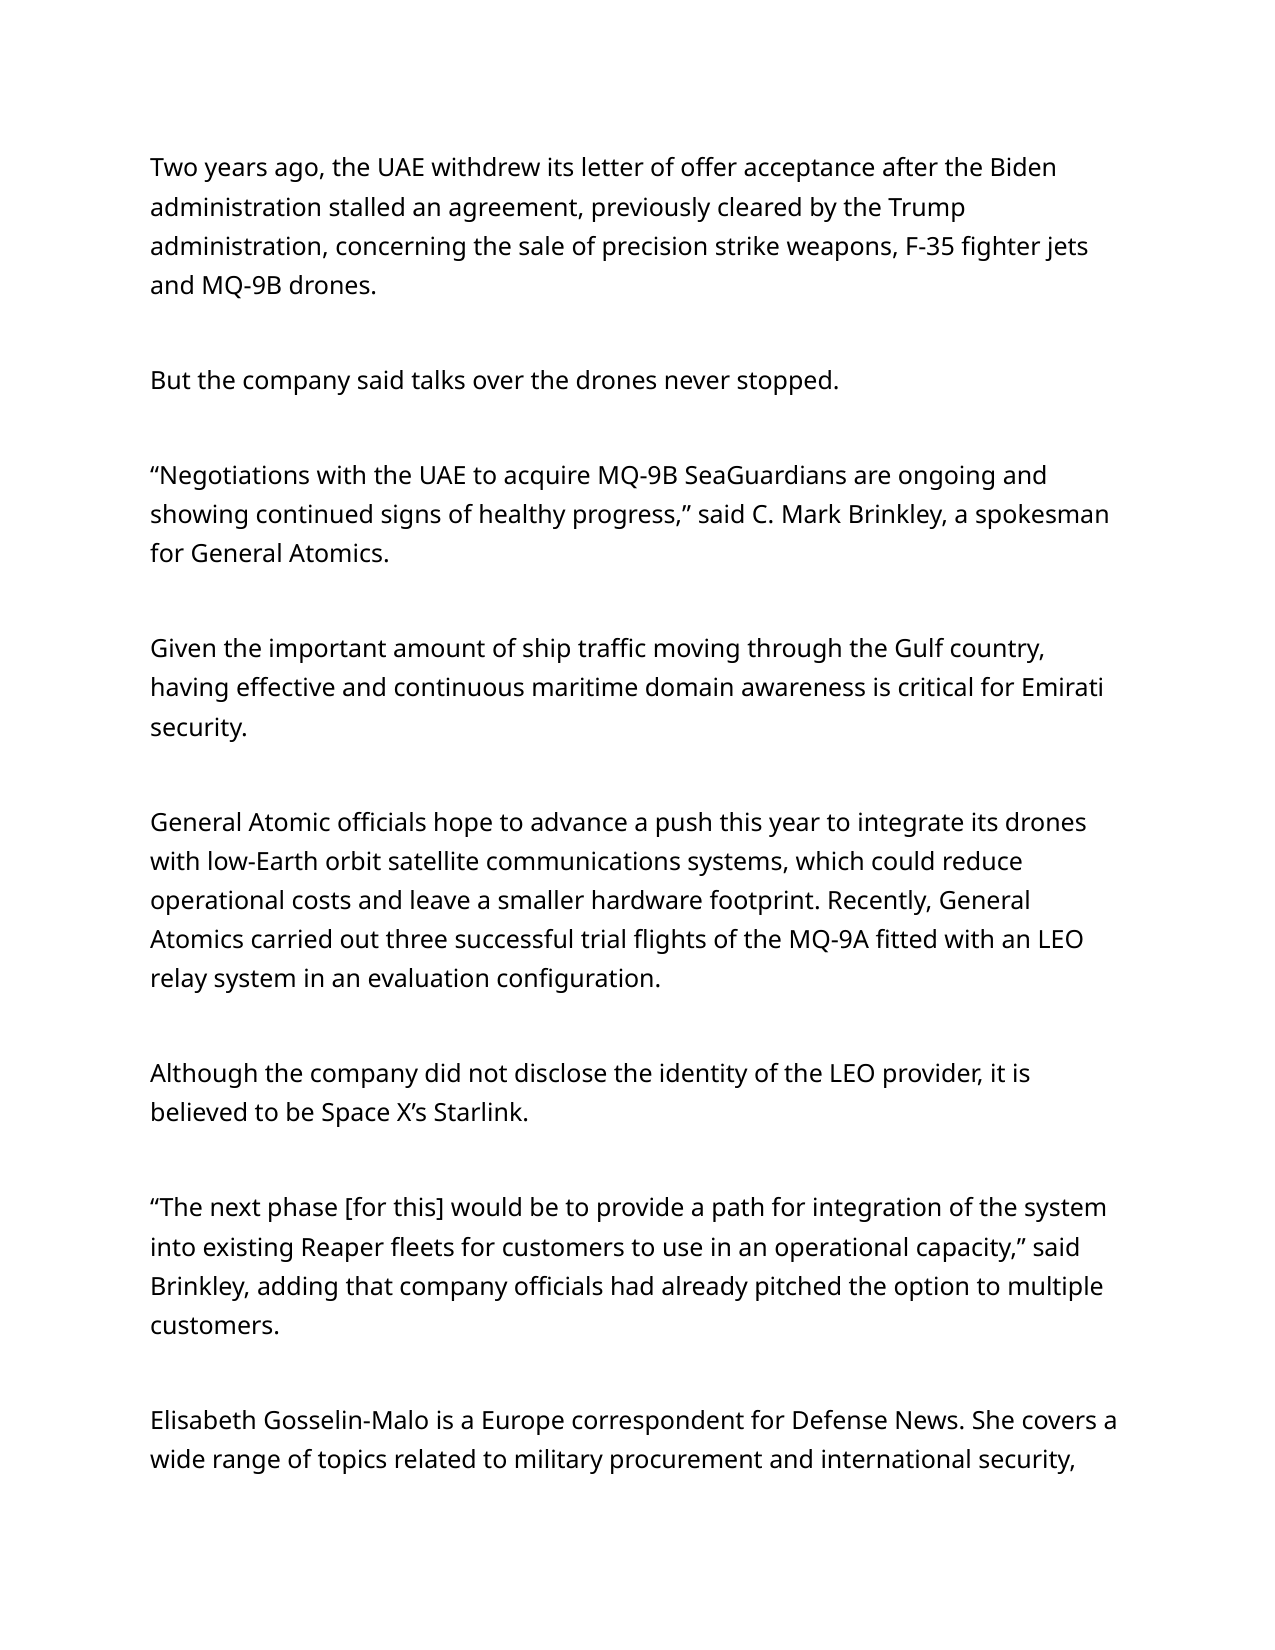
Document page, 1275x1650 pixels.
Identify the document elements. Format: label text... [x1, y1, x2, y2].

text “Negotiations with the UAE to acquire MQ-9B SeaGuardians are ongoing and showing continued signs of healthy progress,” said C. Mark Brinkley, a spokesman for General Atomics. [150, 457, 1125, 609]
text “The next phase [for this] would be to provide a path for integration of the system into existing Reaper fleets for customers to use in an operational capacity,” said Brinkley, adding that company officials had already pitched the option to multiple customers. [150, 1190, 1125, 1381]
text Although the company did not disclose the identity of the LEO provider, it is believed to be Space X’s Starlink. [150, 1056, 1125, 1168]
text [150, 1402, 1125, 1476]
text But the company said talks over the drones never stopped. [150, 362, 1125, 436]
text General Atomic officials hope to advance a push this year to integrate its drones with low-Earth orbit satellite communications systems, which could reduce operational costs and leave a smaller hardware footprint. Recently, General Atomics carried out three successful trial flights of the MQ-9A fitted with an LEO relay system in an evaluation configuration. [150, 804, 1125, 1034]
text Two years ago, the UAE withdrew its letter of offer acceptance after the Biden administration stalled an agreement, previously cleared by the Trump administration, concerning the sale of precision strike weapons, F-35 fighter jets and MQ-9B drones. [150, 150, 1125, 341]
text Given the important amount of ship traffic moving through the Gulf country, having effective and continuous maritime domain awareness is critical for Emirati security. [150, 631, 1125, 782]
